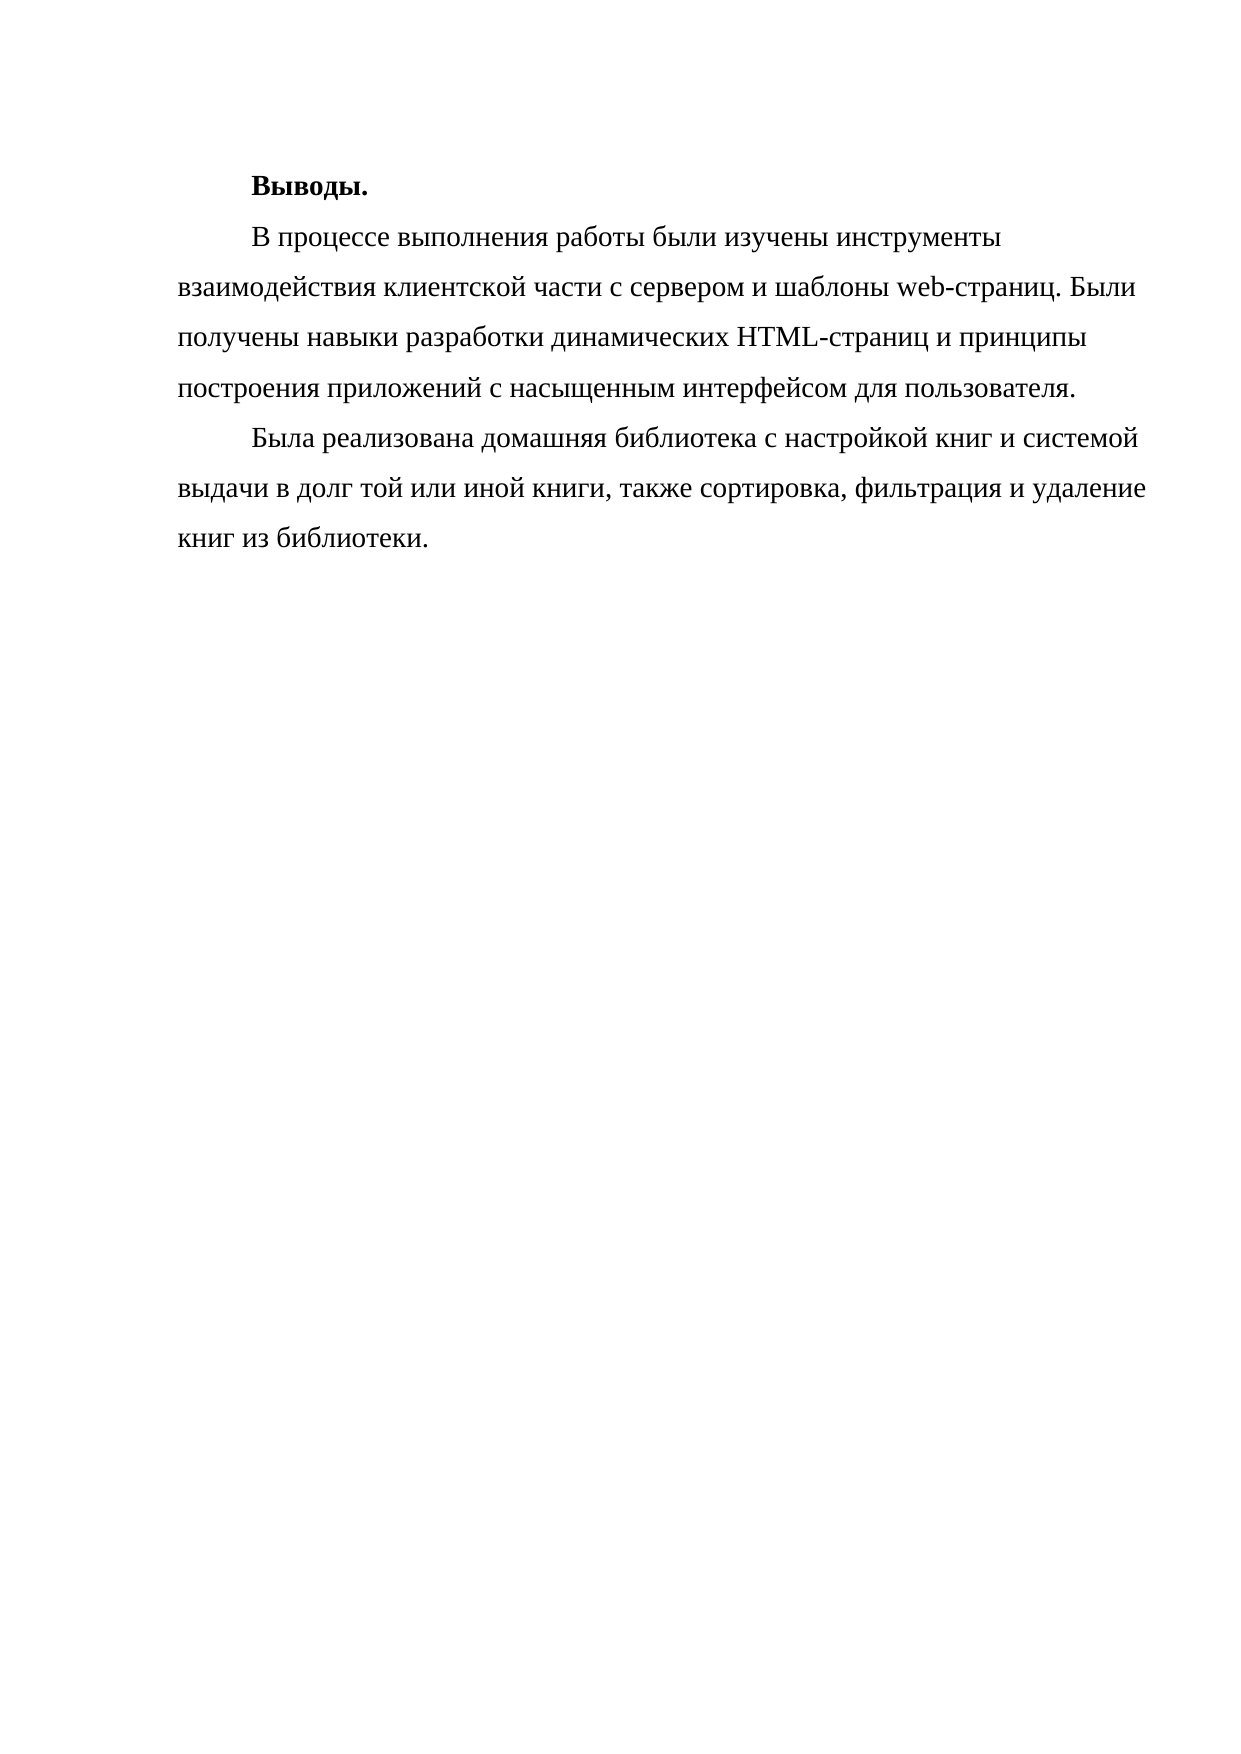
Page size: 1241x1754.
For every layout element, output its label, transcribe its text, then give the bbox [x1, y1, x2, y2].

text Была реализована домашняя библиотека с настройкой книг и системой выдачи в долг той или иной книги, также сортировка, фильтрация и удаление книг из библиотеки. [177, 420, 1152, 554]
text В процессе выполнения работы были изучены инструменты взаимодействия клиентской части с сервером и шаблоны web-страниц. Были получены навыки разработки динамических HTML-страниц и принципы построения приложений с насыщенным интерфейсом для пользователя. [177, 219, 1152, 403]
text Выводы. [177, 168, 1152, 202]
